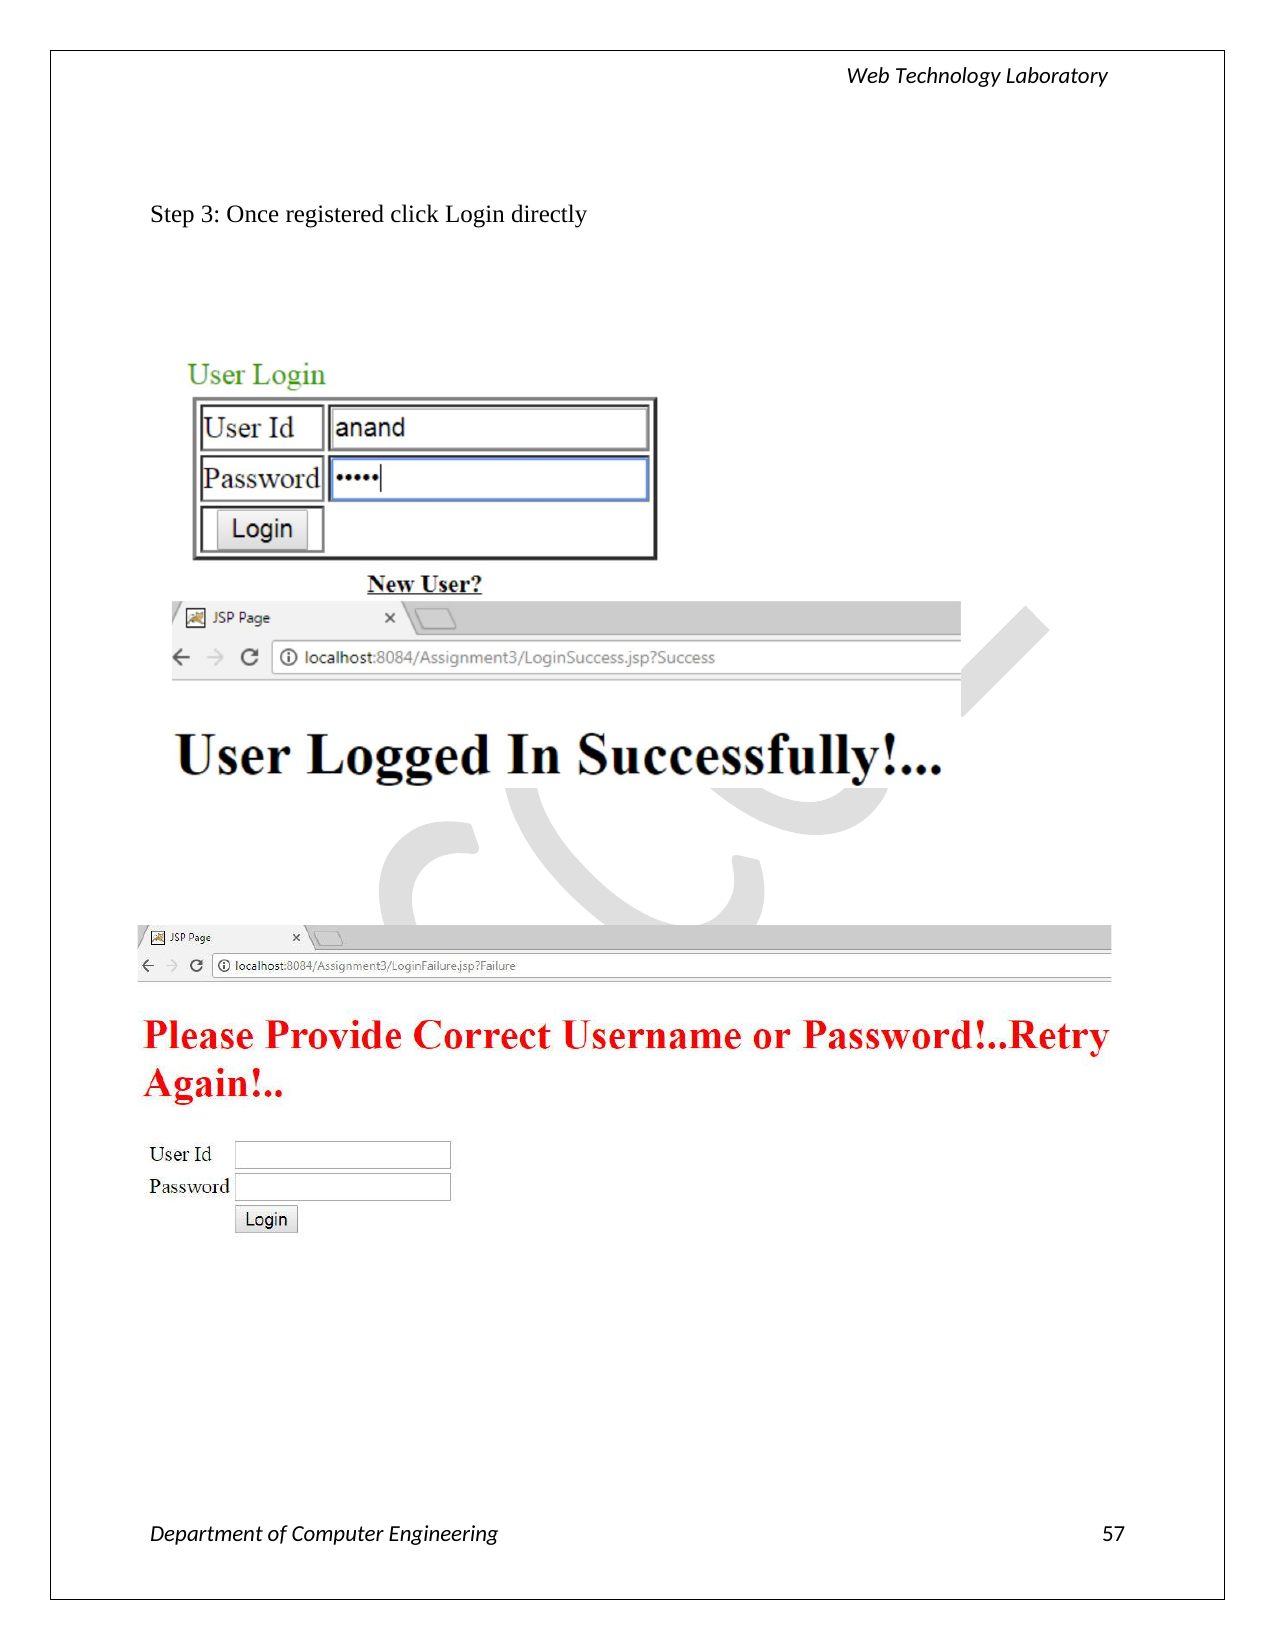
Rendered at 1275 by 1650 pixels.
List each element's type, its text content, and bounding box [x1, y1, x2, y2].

text Step 3: Once registered click Login directly [150, 199, 1125, 228]
picture [171, 352, 961, 788]
picture [137, 925, 1112, 1239]
